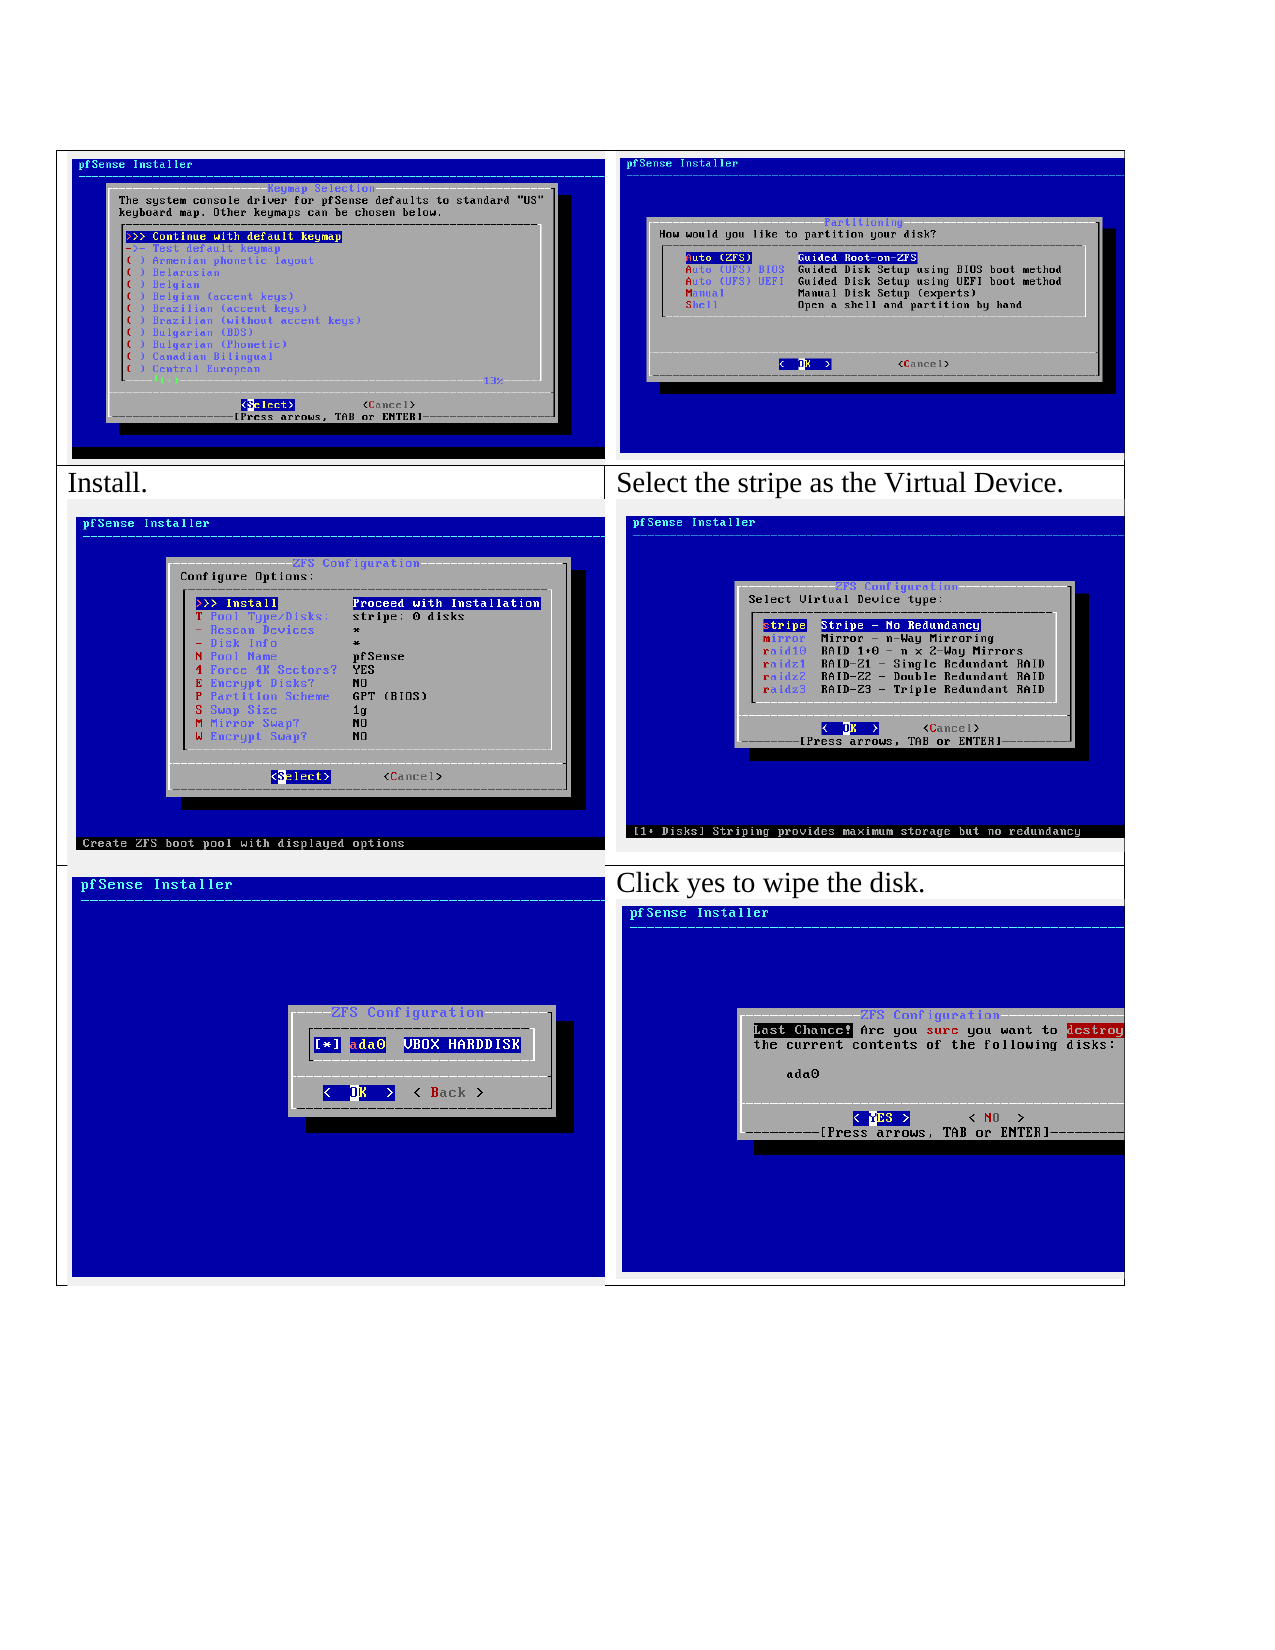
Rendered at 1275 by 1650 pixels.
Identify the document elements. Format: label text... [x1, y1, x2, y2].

picture [67, 151, 605, 465]
table_cell Install. [57, 466, 604, 864]
picture [616, 499, 1125, 852]
picture [616, 151, 1125, 460]
table_cell [57, 866, 67, 1285]
table_cell Click yes to wipe the disk. [605, 866, 1124, 1285]
table_cell Select the stripe as the Virtual Device. [605, 466, 1124, 864]
picture [616, 899, 1125, 1279]
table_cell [605, 151, 1124, 464]
picture [67, 499, 605, 1286]
